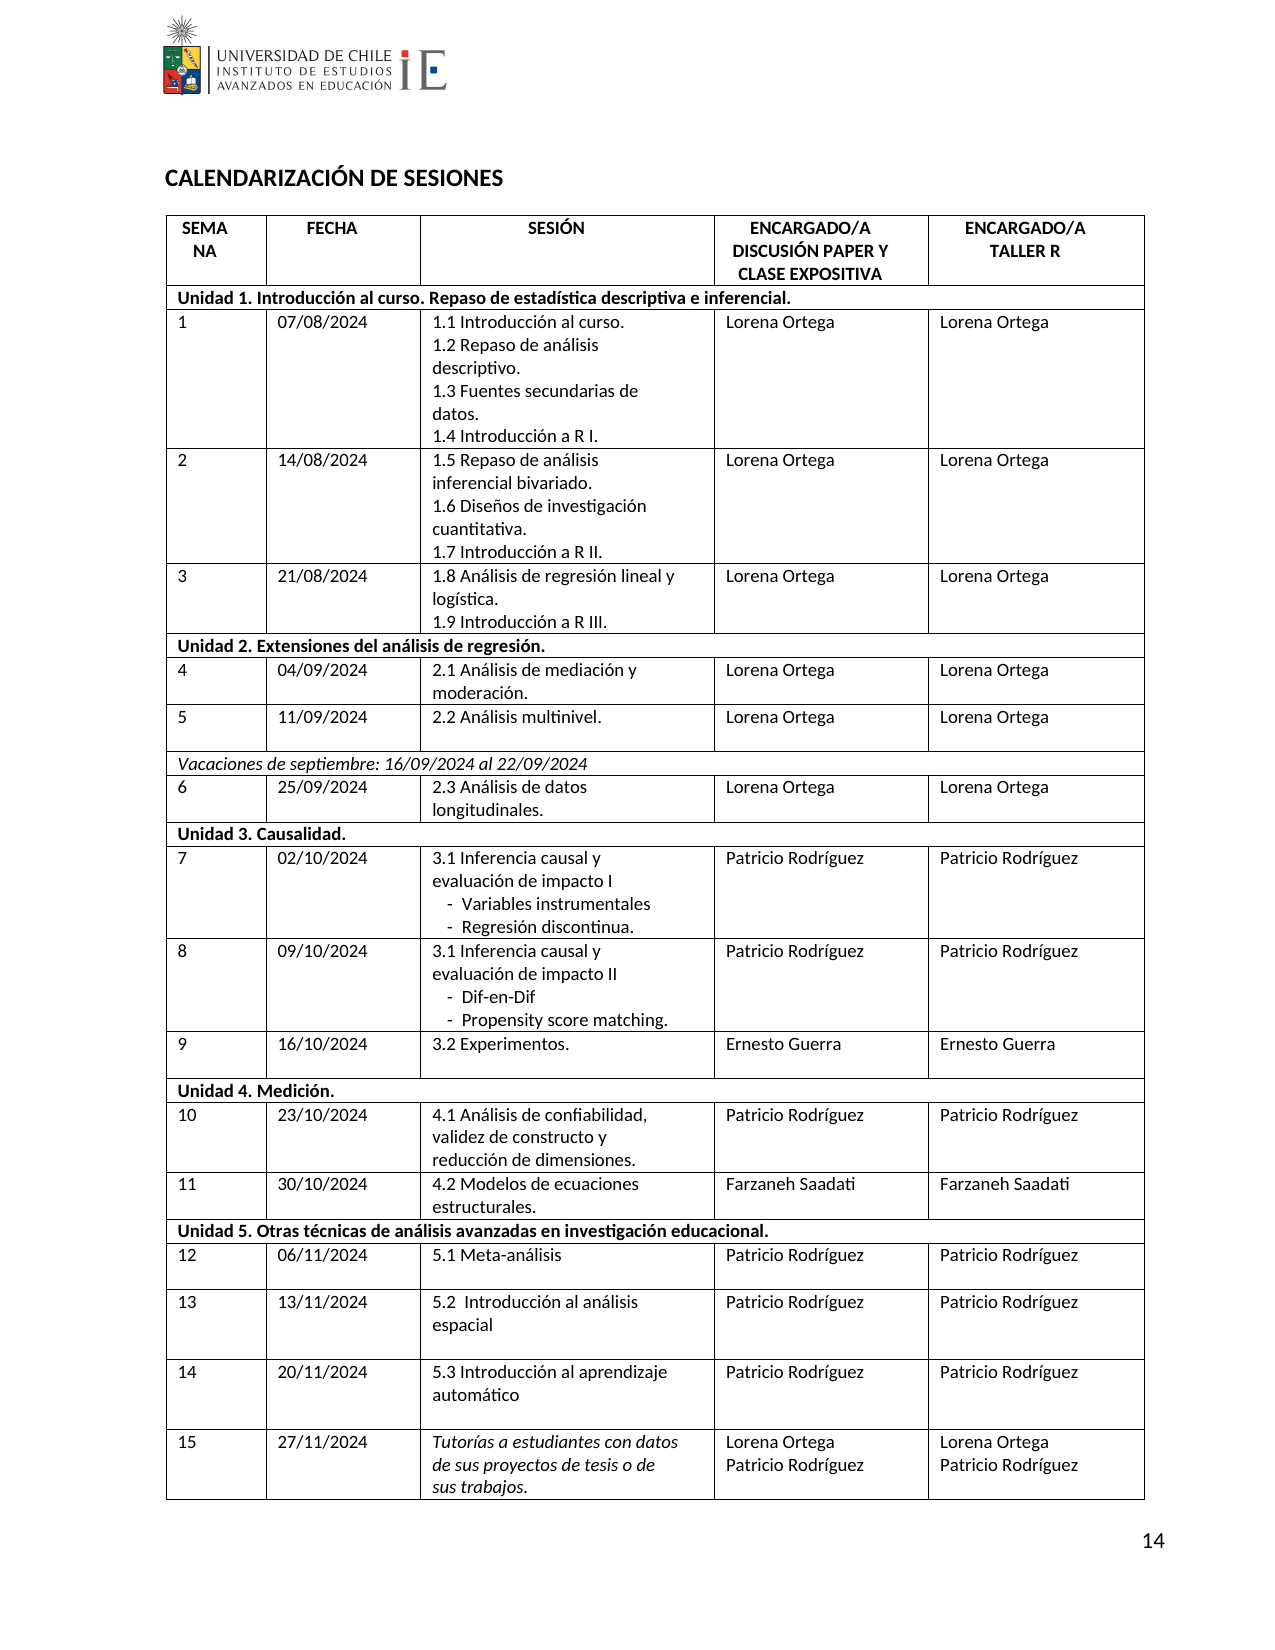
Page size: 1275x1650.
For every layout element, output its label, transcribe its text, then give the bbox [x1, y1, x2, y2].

table_cell 5.1 Meta-análisis [421, 1244, 714, 1289]
table_cell Lorena Ortega Patricio Rodríguez [715, 1430, 928, 1499]
table_cell 8 [167, 939, 266, 1031]
table_cell Vacaciones de septiembre: 16/09/2024 al 22/09/2024 [167, 752, 1144, 775]
table_cell Farzaneh Saadati [929, 1173, 1144, 1218]
table_cell 27/11/2024 [267, 1430, 420, 1499]
table_cell Ernesto Guerra [715, 1032, 928, 1078]
table_cell 1.8 Análisis de regresión lineal y logística. 1.9 Introducción a R III. [421, 564, 714, 633]
table_cell 14/08/2024 [267, 449, 420, 563]
table_cell Unidad 3. Causalidad. [167, 823, 1144, 846]
table_cell Lorena Ortega [715, 776, 928, 822]
table_cell Farzaneh Saadati [715, 1173, 928, 1218]
table_cell 15 [167, 1430, 266, 1499]
table_cell 2 [167, 449, 266, 563]
table_cell 1 [167, 310, 266, 448]
table_cell Ernesto Guerra [929, 1032, 1144, 1078]
table_cell 2.2 Análisis multinivel. [421, 705, 714, 751]
table_cell 4.2 Modelos de ecuaciones estructurales. [421, 1173, 714, 1218]
table_header FECHA [267, 216, 420, 285]
table_cell 12 [167, 1244, 266, 1289]
table_cell Lorena Ortega [929, 449, 1144, 563]
table_cell Patricio Rodríguez [715, 1103, 928, 1172]
table_cell 16/10/2024 [267, 1032, 420, 1078]
table_cell Lorena Ortega [715, 658, 928, 704]
table_cell 9 [167, 1032, 266, 1078]
table_cell Patricio Rodríguez [715, 1360, 928, 1429]
table_cell 2.3 Análisis de datos longitudinales. [421, 776, 714, 822]
table_cell Patricio Rodríguez [715, 1290, 928, 1359]
table_cell Patricio Rodríguez [715, 847, 928, 938]
table_cell 25/09/2024 [267, 776, 420, 822]
table_cell 13 [167, 1290, 266, 1359]
table_cell 11 [167, 1173, 266, 1218]
table_cell Lorena Ortega [715, 310, 928, 448]
table_cell Unidad 2. Extensiones del análisis de regresión. [167, 634, 1144, 657]
table_cell 2.1 Análisis de mediación y moderación. [421, 658, 714, 704]
table_cell 13/11/2024 [267, 1290, 420, 1359]
table_cell Unidad 1. Introducción al curso. Repaso de estadística descriptiva e inferencial. [167, 286, 1144, 309]
table_cell Lorena Ortega [929, 310, 1144, 448]
table_header SESIÓN [421, 216, 714, 285]
table_cell 07/08/2024 [267, 310, 420, 448]
table_cell 6 [167, 776, 266, 822]
table_cell 09/10/2024 [267, 939, 420, 1031]
table_header SEMANA [167, 216, 266, 285]
table_cell 04/09/2024 [267, 658, 420, 704]
picture [147, 0, 463, 112]
table_cell Unidad 5. Otras técnicas de análisis avanzadas en investigación educacional. [167, 1220, 1144, 1242]
table_cell Patricio Rodríguez [929, 847, 1144, 938]
table_cell Patricio Rodríguez [715, 939, 928, 1031]
table_cell 30/10/2024 [267, 1173, 420, 1218]
table_cell 4 [167, 658, 266, 704]
table_cell Lorena Ortega [715, 705, 928, 751]
table_cell Lorena Ortega [929, 658, 1144, 704]
table_cell 23/10/2024 [267, 1103, 420, 1172]
table_cell 02/10/2024 [267, 847, 420, 938]
table_cell Lorena Ortega [715, 564, 928, 633]
table_cell 11/09/2024 [267, 705, 420, 751]
table_cell 5.3 Introducción al aprendizaje automático [421, 1360, 714, 1429]
table_cell 20/11/2024 [267, 1360, 420, 1429]
table_cell Patricio Rodríguez [715, 1244, 928, 1289]
table_cell 21/08/2024 [267, 564, 420, 633]
table_cell Unidad 4. Medición. [167, 1079, 1144, 1102]
table_cell 10 [167, 1103, 266, 1172]
table_cell 1.5 Repaso de análisis inferencial bivariado. 1.6 Diseños de investigación cuantitativa. 1.7 Introducción a R II. [421, 449, 714, 563]
table_cell 5 [167, 705, 266, 751]
table_cell Patricio Rodríguez [929, 1103, 1144, 1172]
table_header ENCARGADO/A DISCUSIÓN PAPER Y CLASE EXPOSITIVA [715, 216, 928, 285]
table_cell 4.1 Análisis de confiabilidad, validez de constructo y reducción de dimensiones. [421, 1103, 714, 1172]
table_cell Lorena Ortega Patricio Rodríguez [929, 1430, 1144, 1499]
table_cell Patricio Rodríguez [929, 1290, 1144, 1359]
table_cell 3.1 Inferencia causal y evaluación de impacto I Variables instrumentales Regresión discontinua. [421, 847, 714, 938]
table_cell 5.2 Introducción al análisis espacial [421, 1290, 714, 1359]
title CALENDARIZACIÓN DE SESIONES [148, 162, 789, 192]
table_cell 3.1 Inferencia causal y evaluación de impacto II Dif-en-Dif Propensity score matching. [421, 939, 714, 1031]
table_cell Lorena Ortega [715, 449, 928, 563]
table_header ENCARGADO/A TALLER R [929, 216, 1144, 285]
table_cell 06/11/2024 [267, 1244, 420, 1289]
table_cell 1.1 Introducción al curso. 1.2 Repaso de análisis descriptivo. 1.3 Fuentes secundarias de datos. 1.4 Introducción a R I. [421, 310, 714, 448]
table_cell 7 [167, 847, 266, 938]
table_cell Lorena Ortega [929, 705, 1144, 751]
table_cell Lorena Ortega [929, 564, 1144, 633]
table_cell Patricio Rodríguez [929, 1244, 1144, 1289]
table_cell Patricio Rodríguez [929, 1360, 1144, 1429]
table_cell 14 [167, 1360, 266, 1429]
table_cell Tutorías a estudiantes con datos de sus proyectos de tesis o de sus trabajos. [421, 1430, 714, 1499]
table_cell 3.2 Experimentos. [421, 1032, 714, 1078]
table_cell 3 [167, 564, 266, 633]
table_cell Lorena Ortega [929, 776, 1144, 822]
table_cell Patricio Rodríguez [929, 939, 1144, 1031]
